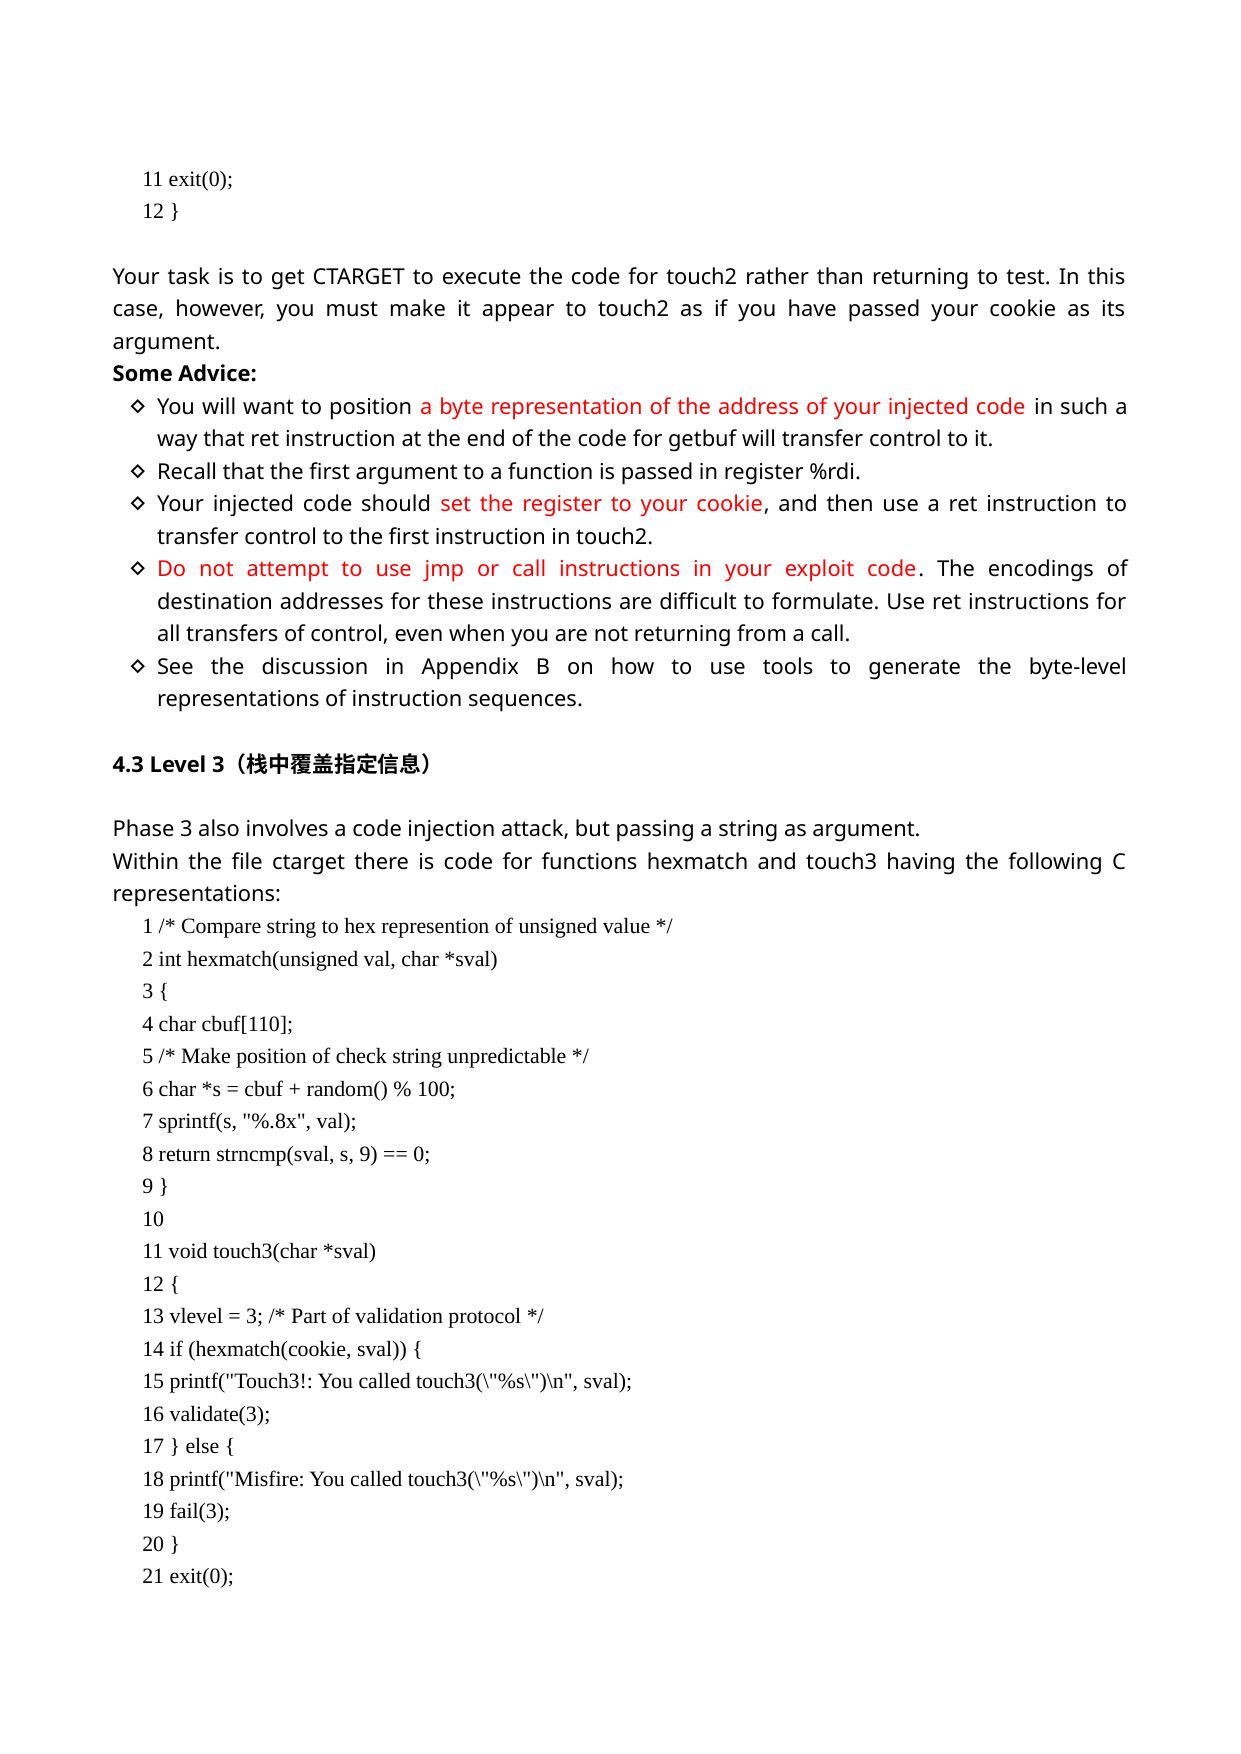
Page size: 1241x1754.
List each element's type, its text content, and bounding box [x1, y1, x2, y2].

text 6 char *s = cbuf + random() % 100; [142, 1072, 1128, 1104]
text 1 /* Compare string to hex represention of unsigned value */ [142, 909, 1128, 942]
text 2 int hexmatch(unsigned val, char *sval) [142, 942, 1128, 974]
text 14 if (hexmatch(cookie, sval)) { [142, 1332, 1128, 1364]
text 4.3 Level 3（栈中覆盖指定信息） [112, 747, 1128, 779]
text 11 exit(0); [142, 162, 1128, 194]
text 4 char cbuf[110]; [142, 1007, 1128, 1039]
text 16 validate(3); [142, 1397, 1128, 1429]
list See the discussion in Appendix B on how to use tools to generate the byte-level representations of instruction sequences. [128, 649, 1128, 714]
text 10 [142, 1202, 1128, 1234]
text 7 sprintf(s, "%.8x", val); [142, 1104, 1128, 1137]
list Do not attempt to use jmp or call instructions in your exploit code. The encodings of destination addresses for these instructions are difficult to formulate. Use ret instructions for all transfers of control, even when you are not returning from a call. [128, 552, 1128, 649]
text 12 { [142, 1267, 1128, 1299]
text 13 vlevel = 3; /* Part of validation protocol */ [142, 1299, 1128, 1332]
text 15 printf("Touch3!: You called touch3(\"%s\")\n", sval); [142, 1364, 1128, 1397]
text 5 /* Make position of check string unpredictable */ [142, 1039, 1128, 1072]
list Your injected code should set the register to your cookie, and then use a ret instruction to transfer control to the first instruction in touch2. [128, 487, 1128, 552]
text 12 } [142, 194, 1128, 227]
text 17 } else { [142, 1429, 1128, 1462]
text 8 return strncmp(sval, s, 9) == 0; [142, 1137, 1128, 1169]
text 3 { [142, 974, 1128, 1007]
text Your task is to get CTARGET to execute the code for touch2 rather than returning to test. In this case, however, you must make it appear to touch2 as if you have passed your cookie as its argument. [112, 259, 1128, 357]
text 11 void touch3(char *sval) [142, 1234, 1128, 1267]
list Recall that the first argument to a function is passed in register %rdi. [128, 454, 1128, 487]
text Within the file ctarget there is code for functions hexmatch and touch3 having the following C representations: [112, 844, 1128, 909]
text 20 } [142, 1527, 1128, 1559]
text 21 exit(0); [142, 1559, 1128, 1592]
text 18 printf("Misfire: You called touch3(\"%s\")\n", sval); [142, 1462, 1128, 1494]
text Phase 3 also involves a code injection attack, but passing a string as argument. [112, 812, 1128, 844]
text Some Advice: [112, 357, 1128, 389]
text 19 fail(3); [142, 1494, 1128, 1527]
text 9 } [142, 1169, 1128, 1202]
list You will want to position a byte representation of the address of your injected code in such a way that ret instruction at the end of the code for getbuf will transfer control to it. [128, 389, 1128, 454]
